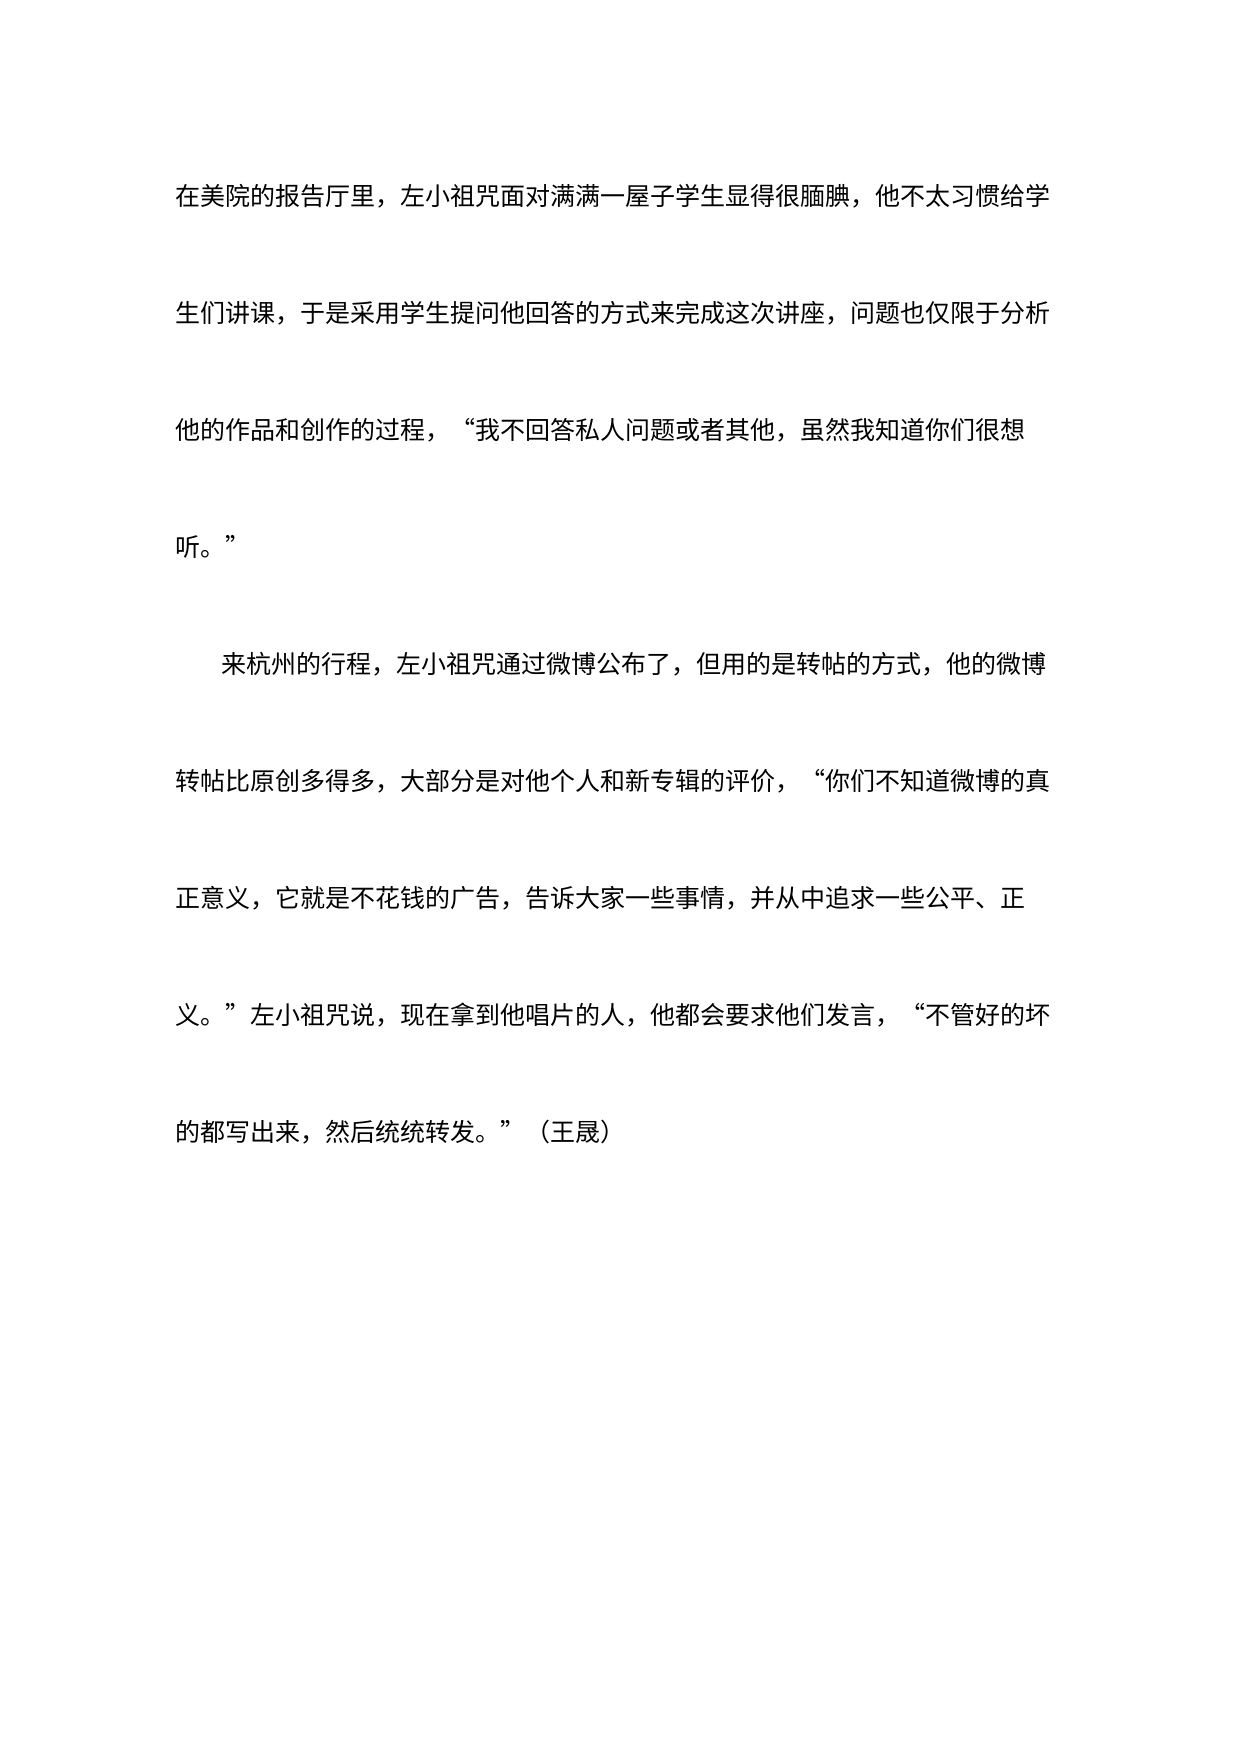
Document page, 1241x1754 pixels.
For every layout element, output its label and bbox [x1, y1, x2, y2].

table_cell [170, 162, 1070, 1544]
